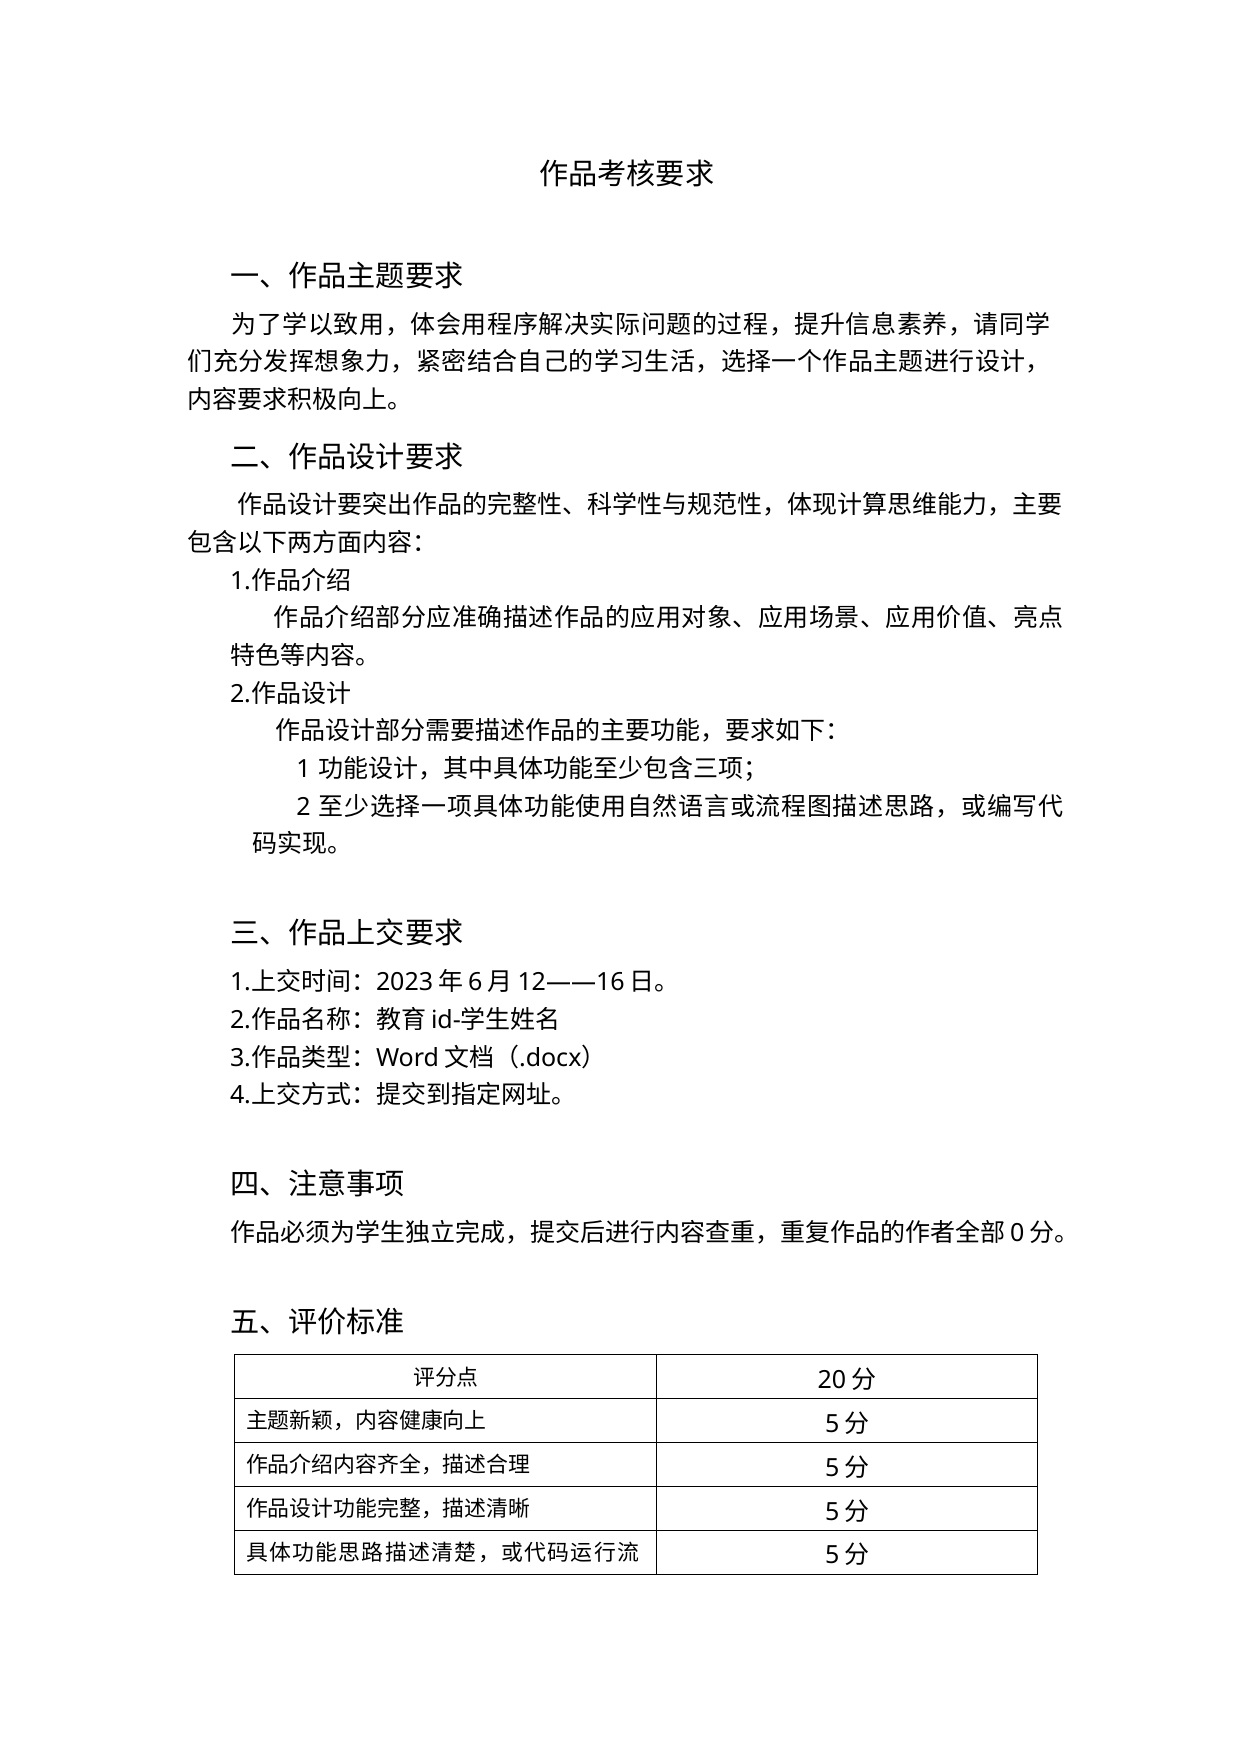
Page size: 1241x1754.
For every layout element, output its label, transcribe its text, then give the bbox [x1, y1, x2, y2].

text 1.上交时间：2023年6月12——16日。 [230, 962, 1065, 998]
text 作品设计部分需要描述作品的主要功能，要求如下： [275, 711, 1065, 747]
table_header 评分点 [235, 1355, 656, 1398]
table_cell 5分 [657, 1487, 1037, 1529]
subtitle 一、作品主题要求 [230, 253, 1053, 295]
text 作品必须为学生独立完成，提交后进行内容查重，重复作品的作者全部0分。 [230, 1213, 1065, 1249]
text 作品介绍部分应准确描述作品的应用对象、应用场景、应用价值、亮点特色等内容。 [230, 598, 1065, 671]
text 2.作品设计 [230, 673, 1065, 709]
table_header 20分 [657, 1355, 1037, 1398]
subtitle 五、评价标准 [230, 1299, 1053, 1341]
text 作品设计要突出作品的完整性、科学性与规范性，体现计算思维能力，主要包含以下两方面内容： [187, 485, 1065, 558]
table_cell 5分 [657, 1443, 1037, 1486]
text 4.上交方式：提交到指定网址。 [230, 1075, 1065, 1111]
subtitle 三、作品上交要求 [230, 910, 1053, 952]
table_cell 5分 [657, 1399, 1037, 1442]
table_cell 具体功能思路描述清楚，或代码运行流畅 [235, 1531, 656, 1573]
list 至少选择一项具体功能使用自然语言或流程图描述思路，或编写代码实现。 [252, 786, 1065, 860]
text 作品考核要求 [187, 151, 1065, 193]
table_cell 5分 [657, 1531, 1037, 1573]
text 为了学以致用，体会用程序解决实际问题的过程，提升信息素养，请同学们充分发挥想象力，紧密结合自己的学习生活，选择一个作品主题进行设计，内容要求积极向上。 [187, 304, 1053, 415]
text 1.作品介绍 [230, 560, 1065, 596]
text 3.作品类型：Word文档（.docx） [230, 1037, 1065, 1073]
list 功能设计，其中具体功能至少包含三项； [252, 749, 1065, 785]
table_cell 作品介绍内容齐全，描述合理 [235, 1443, 656, 1486]
text 四、注意事项 [230, 1161, 1065, 1203]
subtitle 二、作品设计要求 [230, 433, 1053, 475]
table_cell 主题新颖，内容健康向上 [235, 1399, 656, 1442]
table_cell 作品设计功能完整，描述清晰 [235, 1487, 656, 1529]
text 2.作品名称：教育id-学生姓名 [230, 999, 1065, 1036]
